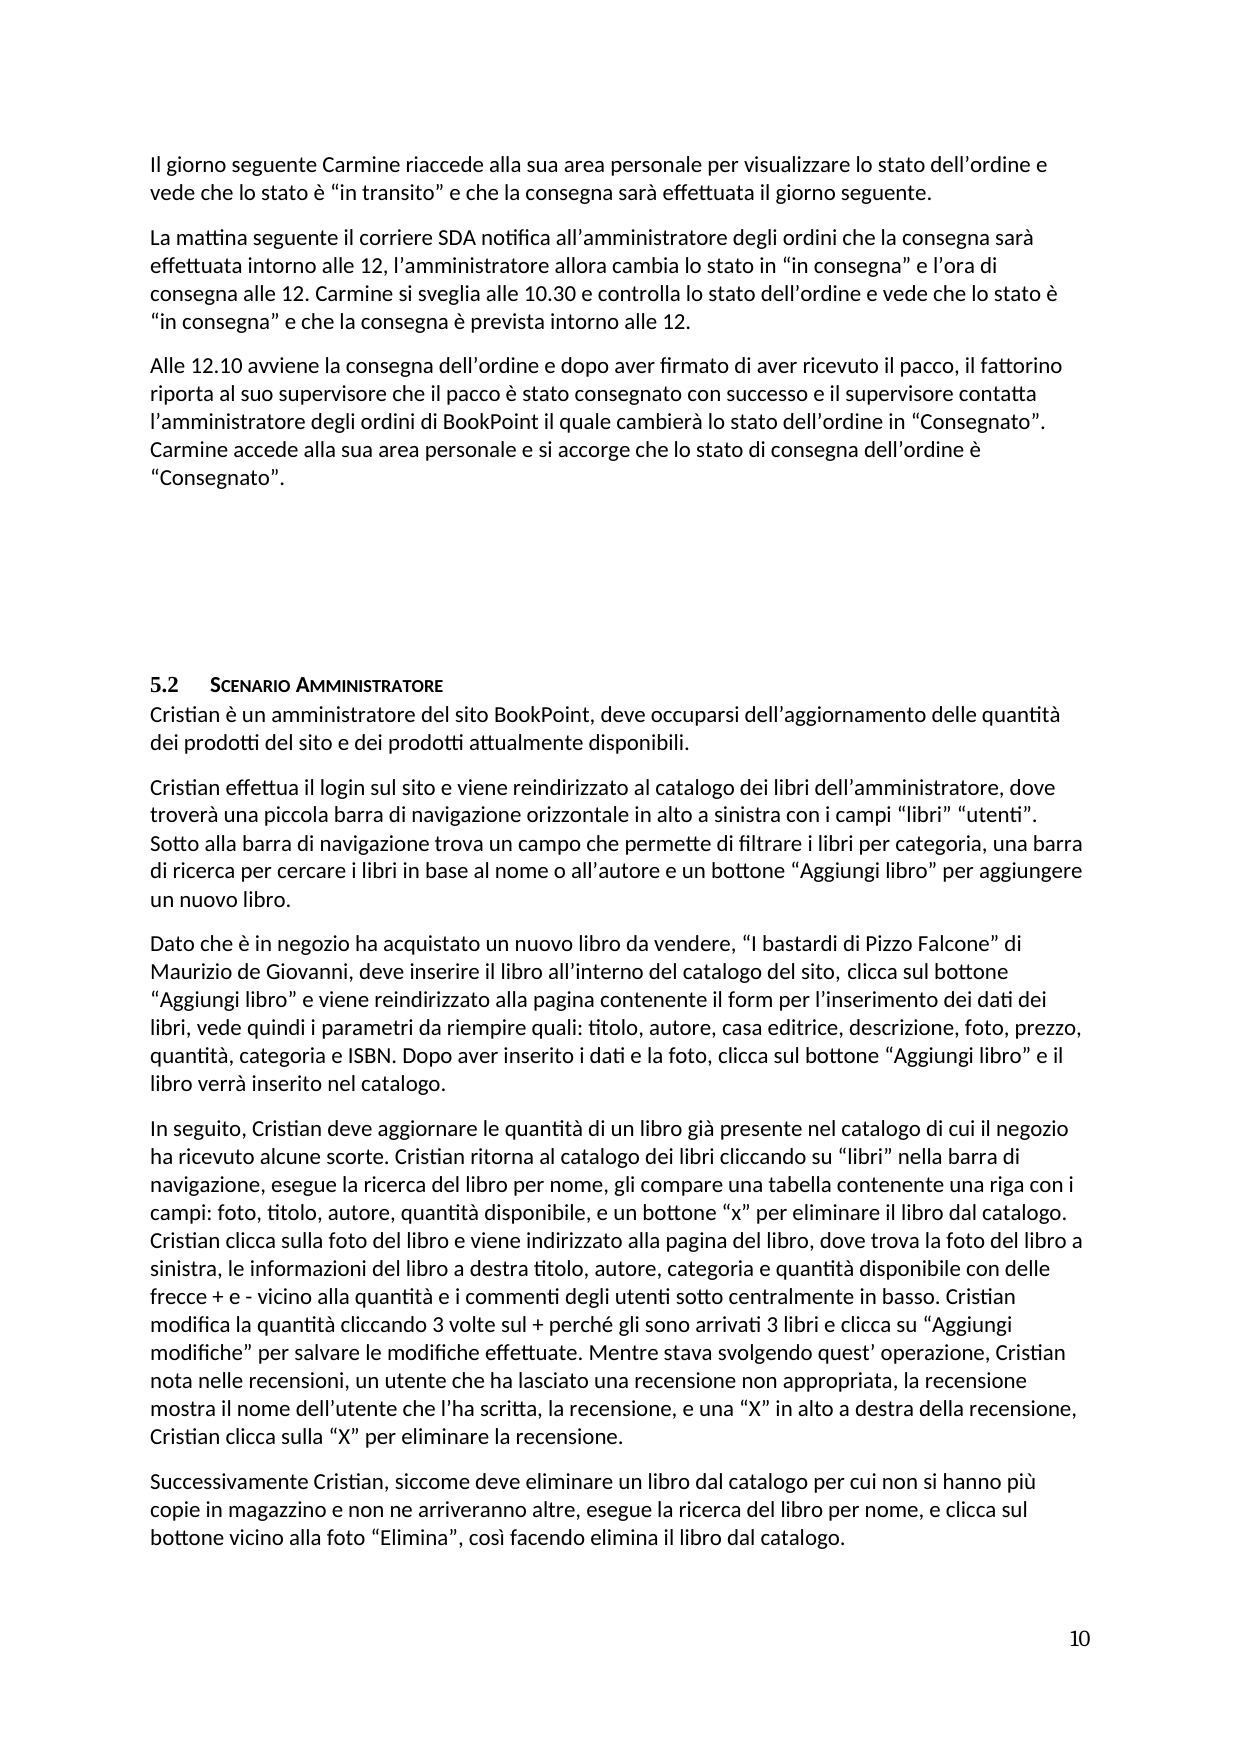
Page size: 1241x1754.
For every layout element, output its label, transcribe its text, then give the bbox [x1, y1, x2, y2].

text Cristian è un amministratore del sito BookPoint, deve occuparsi dell’aggiornamento delle quantità dei prodotti del sito e dei prodotti attualmente disponibili. [150, 700, 1090, 756]
text Successivamente Cristian, siccome deve eliminare un libro dal catalogo per cui non si hanno più copie in magazzino e non ne arriveranno altre, esegue la ricerca del libro per nome, e clicca sul bottone vicino alla foto “Elimina”, così facendo elimina il libro dal catalogo. [150, 1467, 1090, 1551]
text La mattina seguente il corriere SDA notifica all’amministratore degli ordini che la consegna sarà effettuata intorno alle 12, l’amministratore allora cambia lo stato in “in consegna” e l’ora di consegna alle 12. Carmine si sveglia alle 10.30 e controlla lo stato dell’ordine e vede che lo stato è “in consegna” e che la consegna è prevista intorno alle 12. [150, 223, 1090, 335]
text Alle 12.10 avviene la consegna dell’ordine e dopo aver firmato di aver ricevuto il pacco, il fattorino riporta al suo supervisore che il pacco è stato consegnato con successo e il supervisore contatta l’amministratore degli ordini di BookPoint il quale cambierà lo stato dell’ordine in “Consegnato”. Carmine accede alla sua area personale e si accorge che lo stato di consegna dell’ordine è “Consegnato”. [150, 351, 1090, 492]
text Il giorno seguente Carmine riaccede alla sua area personale per visualizzare lo stato dell’ordine e vede che lo stato è “in transito” e che la consegna sarà effettuata il giorno seguente. [150, 150, 1090, 206]
text Dato che è in negozio ha acquistato un nuovo libro da vendere, “I bastardi di Pizzo Falcone” di Maurizio de Giovanni, deve inserire il libro all’interno del catalogo del sito, clicca sul bottone “Aggiungi libro” e viene reindirizzato alla pagina contenente il form per l’inserimento dei dati dei libri, vede quindi i parametri da riempire quali: titolo, autore, casa editrice, descrizione, foto, prezzo, quantità, categoria e ISBN. Dopo aver inserito i dati e la foto, clicca sul bottone “Aggiungi libro” e il libro verrà inserito nel catalogo. [150, 929, 1090, 1097]
text In seguito, Cristian deve aggiornare le quantità di un libro già presente nel catalogo di cui il negozio ha ricevuto alcune scorte. Cristian ritorna al catalogo dei libri cliccando su “libri” nella barra di navigazione, esegue la ricerca del libro per nome, gli compare una tabella contenente una riga con i campi: foto, titolo, autore, quantità disponibile, e un bottone “x” per eliminare il libro dal catalogo. Cristian clicca sulla foto del libro e viene indirizzato alla pagina del libro, dove trova la foto del libro a sinistra, le informazioni del libro a destra titolo, autore, categoria e quantità disponibile con delle frecce + e - vicino alla quantità e i commenti degli utenti sotto centralmente in basso. Cristian modifica la quantità cliccando 3 volte sul + perché gli sono arrivati 3 libri e clicca su “Aggiungi modifiche” per salvare le modifiche effettuate. Mentre stava svolgendo quest’ operazione, Cristian nota nelle recensioni, un utente che ha lasciato una recensione non appropriata, la recensione mostra il nome dell’utente che l’ha scritta, la recensione, e una “X” in alto a destra della recensione, Cristian clicca sulla “X” per eliminare la recensione. [150, 1114, 1090, 1450]
text Cristian effettua il login sul sito e viene reindirizzato al catalogo dei libri dell’amministratore, dove troverà una piccola barra di navigazione orizzontale in alto a sinistra con i campi “libri” “utenti”. Sotto alla barra di navigazione trova un campo che permette di filtrare i libri per categoria, una barra di ricerca per cercare i libri in base al nome o all’autore e un bottone “Aggiungi libro” per aggiungere un nuovo libro. [150, 773, 1090, 913]
subtitle Scenario Amministratore [150, 670, 1090, 698]
